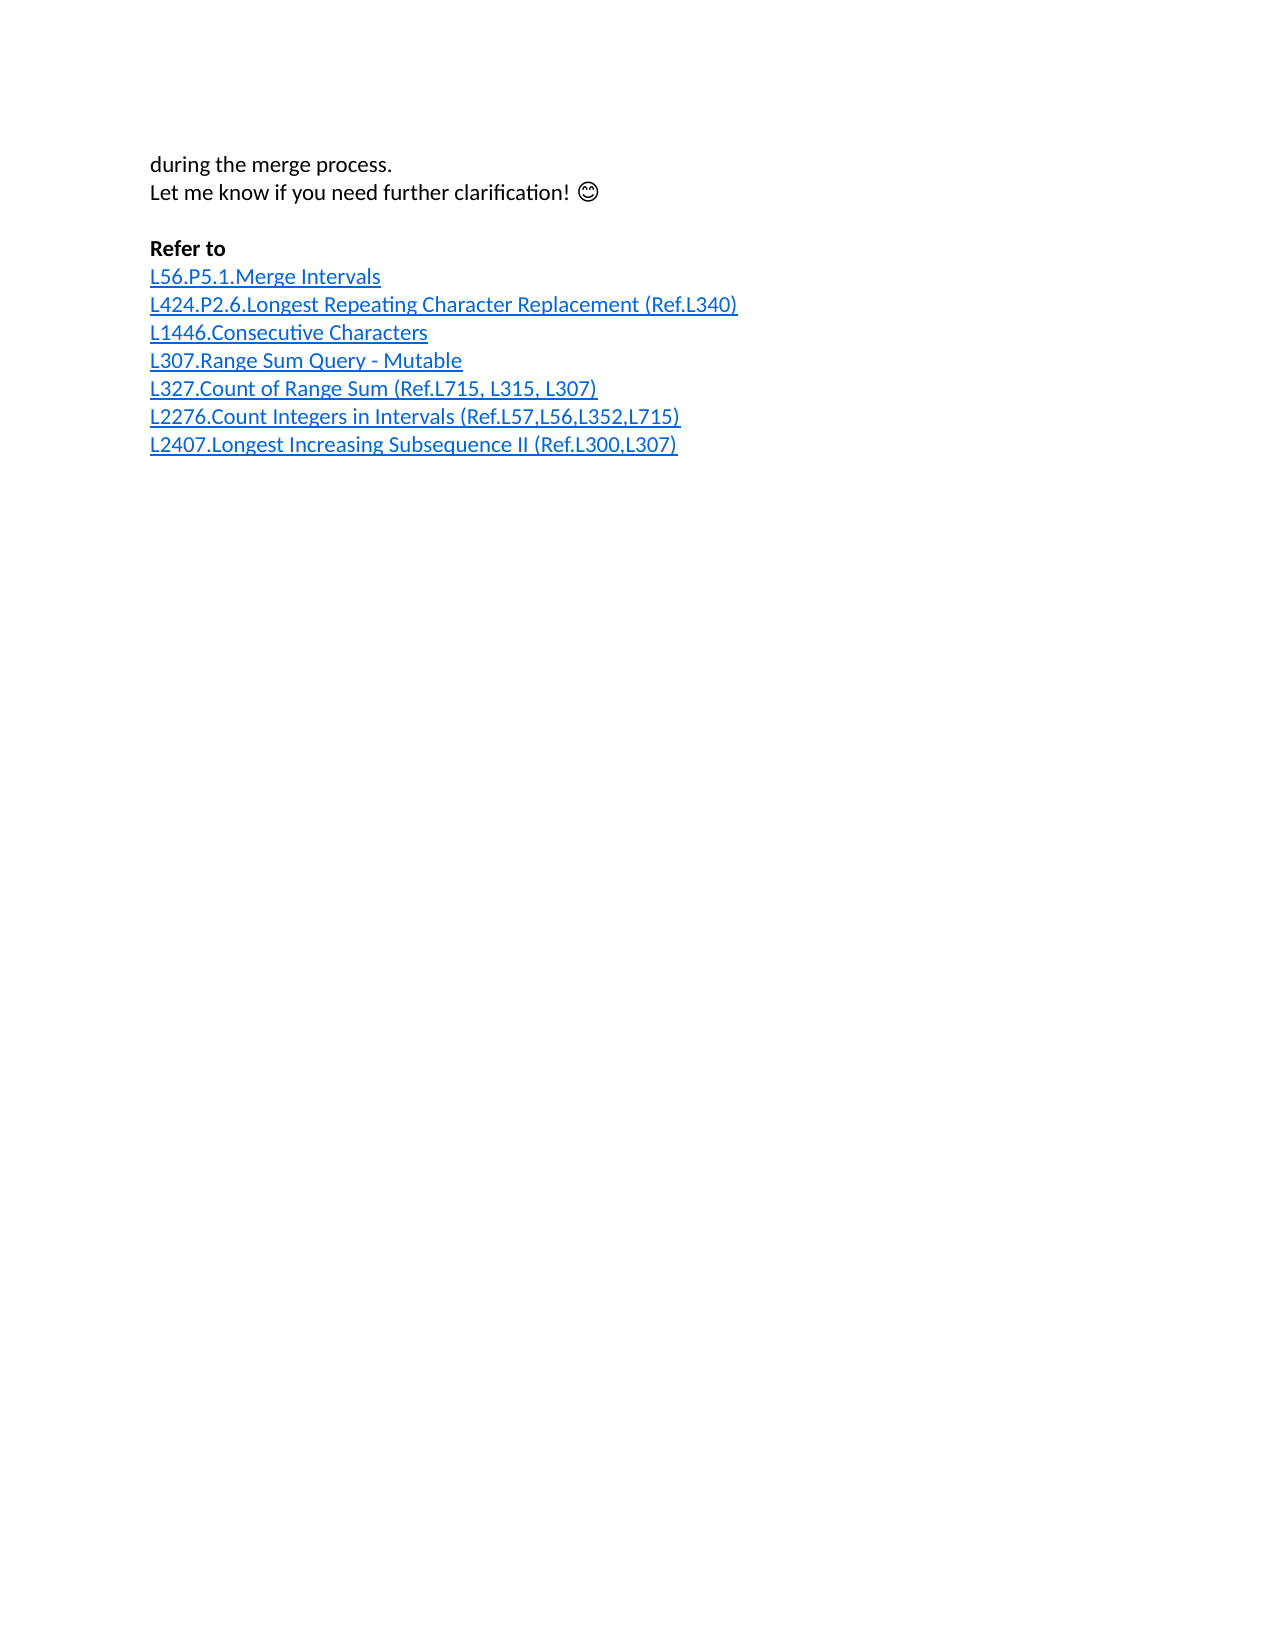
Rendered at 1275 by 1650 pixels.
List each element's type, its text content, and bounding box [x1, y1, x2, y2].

text L2407.Longest Increasing Subsequence II (Ref.L300,L307) [150, 430, 1125, 458]
text L2276.Count Integers in Intervals (Ref.L57,L56,L352,L715) [150, 402, 1125, 430]
text L56.P5.1.Merge Intervals [150, 262, 1125, 290]
text Refer to [150, 234, 1125, 262]
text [150, 150, 1125, 178]
text L327.Count of Range Sum (Ref.L715, L315, L307) [150, 374, 1125, 402]
text L1446.Consecutive Characters [150, 318, 1125, 346]
text L424.P2.6.Longest Repeating Character Replacement (Ref.L340) [150, 290, 1125, 318]
text L307.Range Sum Query - Mutable [150, 346, 1125, 374]
text Let me know if you need further clarification! 😊 [150, 178, 1125, 206]
